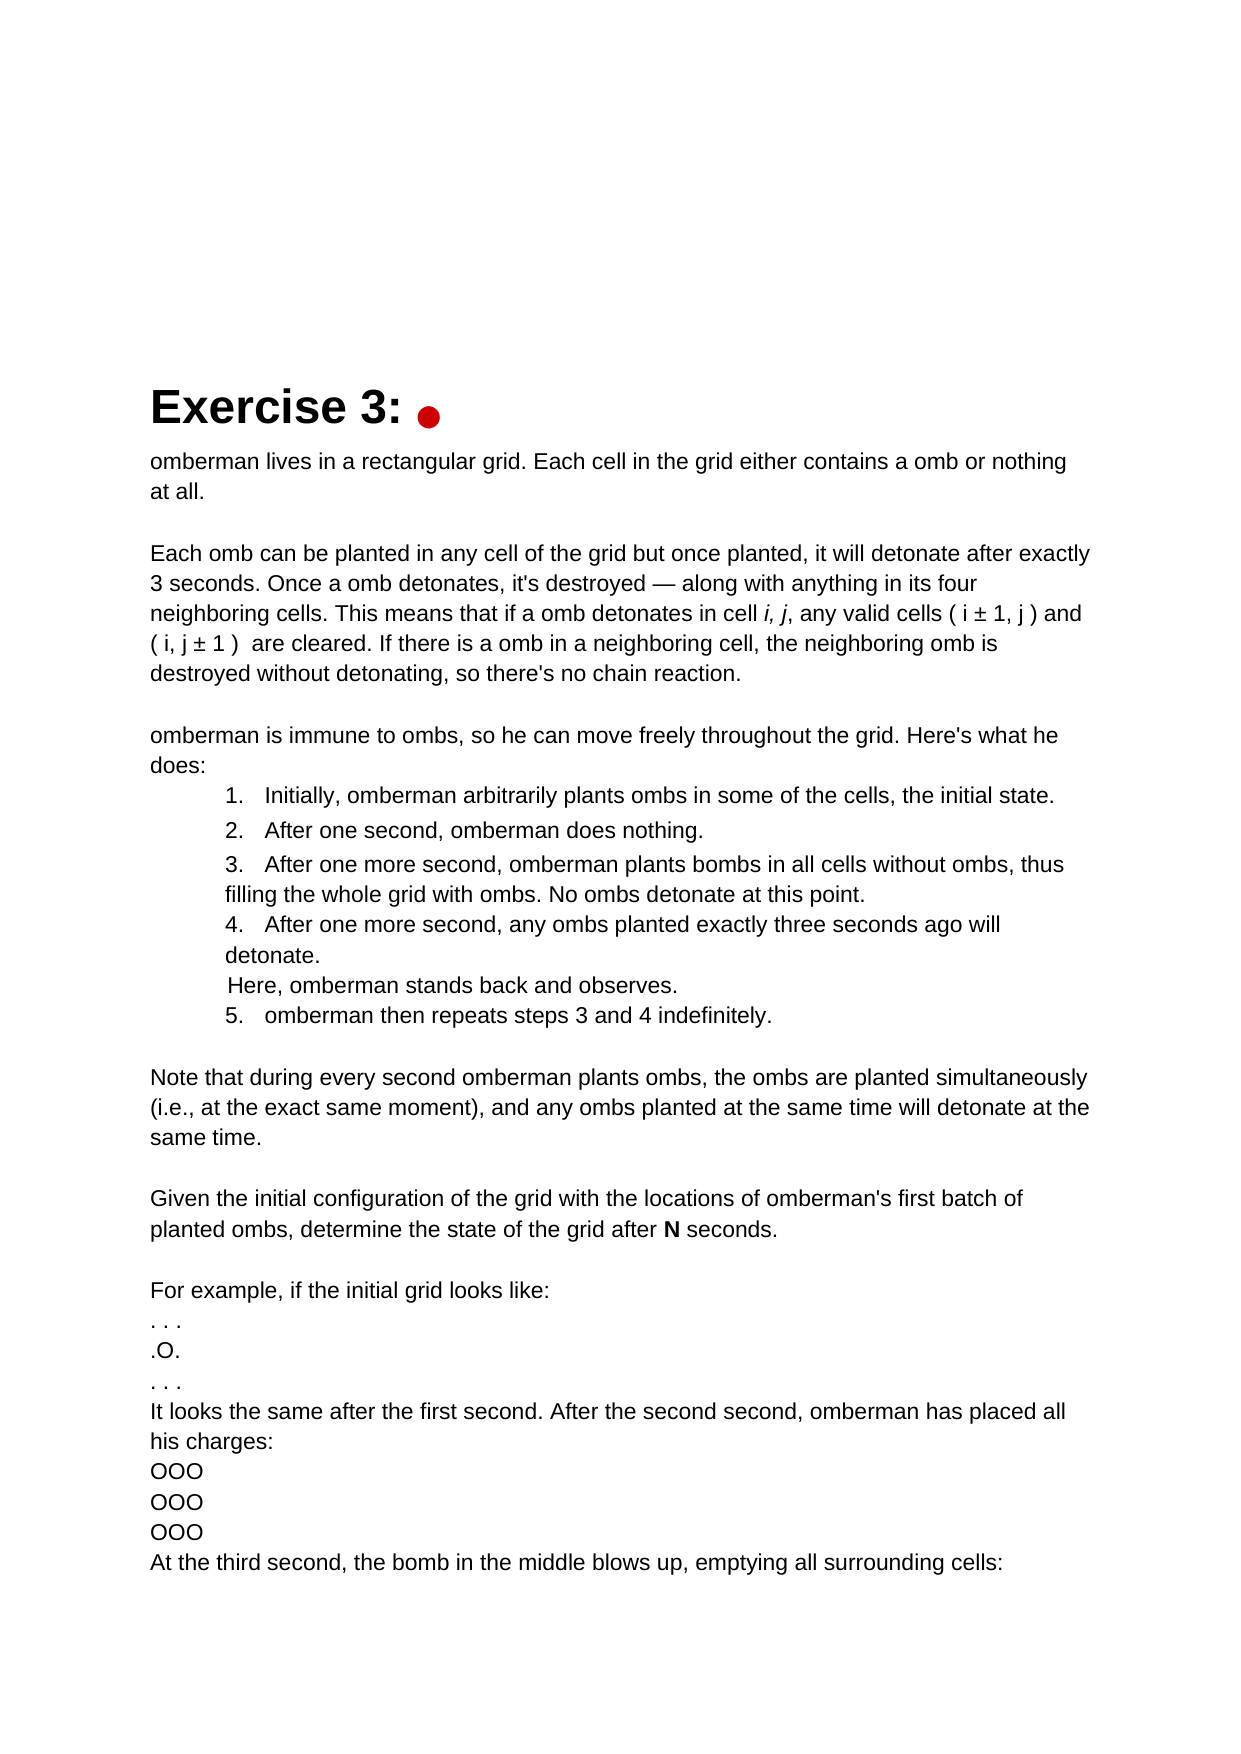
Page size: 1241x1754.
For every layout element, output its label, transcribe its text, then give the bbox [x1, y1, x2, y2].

text Note that during every second omberman plants ombs, the ombs are planted simultaneously (i.e., at the exact same moment), and any ombs planted at the same time will detonate at the same time. [150, 1063, 1090, 1150]
text For example, if the initial grid looks like: [150, 1277, 1090, 1303]
text OOO [150, 1488, 1090, 1515]
text OOO [150, 1519, 1090, 1545]
text . . . [150, 1307, 1090, 1334]
subtitle Exercise 3: ⬤ [150, 378, 1090, 433]
text Here, omberman stands back and observes. [227, 972, 1090, 998]
text Given the initial configuration of the grid with the locations of omberman's first batch of planted ombs, determine the state of the grid after N seconds. [150, 1185, 1090, 1242]
text It looks the same after the first second. After the second second, omberman has placed all his charges: [150, 1398, 1090, 1454]
text 3. After one more second, omberman plants bombs in all cells without ombs, thus filling the whole grid with ombs. No ombs detonate at this point. [225, 851, 1090, 908]
text OOO [150, 1458, 1090, 1485]
text 2. After one second, omberman does nothing. [225, 817, 1090, 843]
text . . . [150, 1368, 1090, 1394]
text 4. After one more second, any ombs planted exactly three seconds ago will detonate. [225, 911, 1090, 968]
text 5. omberman then repeats steps 3 and 4 indefinitely. [225, 1002, 1090, 1028]
text Each omb can be planted in any cell of the grid but once planted, it will detonate after exactly 3 seconds. Once a omb detonates, it's destroyed — along with anything in its four neighboring cells. This means that if a omb detonates in cell i, j, any valid cells ( i ± 1, j ) and ( i, j ± 1 ) are cleared. If there is a omb in a neighboring cell, the neighboring omb is destroyed without detonating, so there's no chain reaction. [150, 539, 1090, 687]
text .O. [150, 1337, 1090, 1364]
text omberman is immune to ombs, so he can move freely throughout the grid. Here's what he does: [150, 722, 1090, 778]
text omberman lives in a rectangular grid. Each cell in the grid either contains a omb or nothing at all. [150, 448, 1090, 504]
text 1. Initially, omberman arbitrarily plants ombs in some of the cells, the initial state. [225, 782, 1090, 809]
text At the third second, the bomb in the middle blows up, emptying all surrounding cells: [150, 1549, 1090, 1575]
